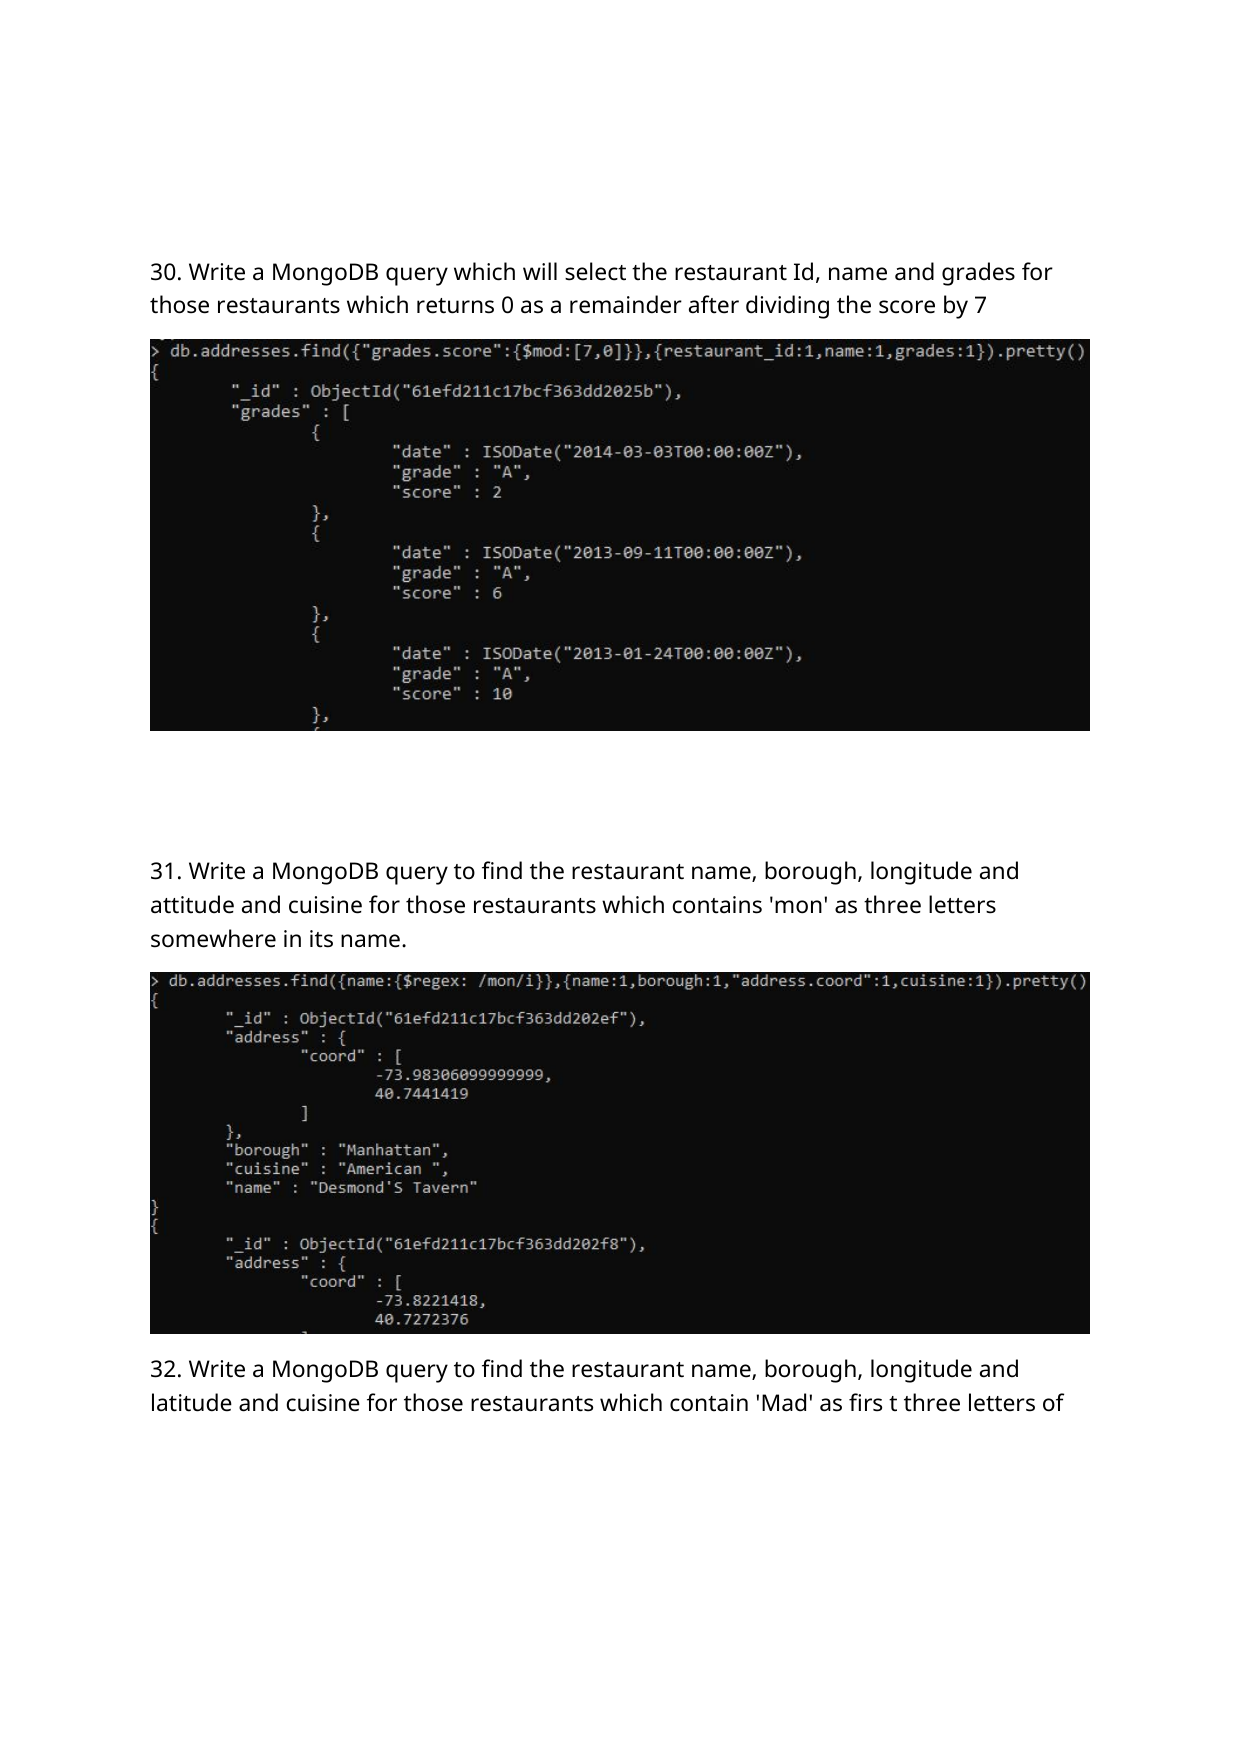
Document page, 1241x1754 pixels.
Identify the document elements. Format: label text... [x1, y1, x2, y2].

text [150, 1353, 1090, 1418]
text 30. Write a MongoDB query which will select the restaurant Id, name and grades for those restaurants which returns 0 as a remainder after dividing the score by 7 [150, 256, 1090, 321]
picture [150, 972, 1090, 1334]
text 31. Write a MongoDB query to find the restaurant name, borough, longitude and attitude and cuisine for those restaurants which contains 'mon' as three letters somewhere in its name. [150, 855, 1090, 954]
picture [150, 339, 1090, 731]
